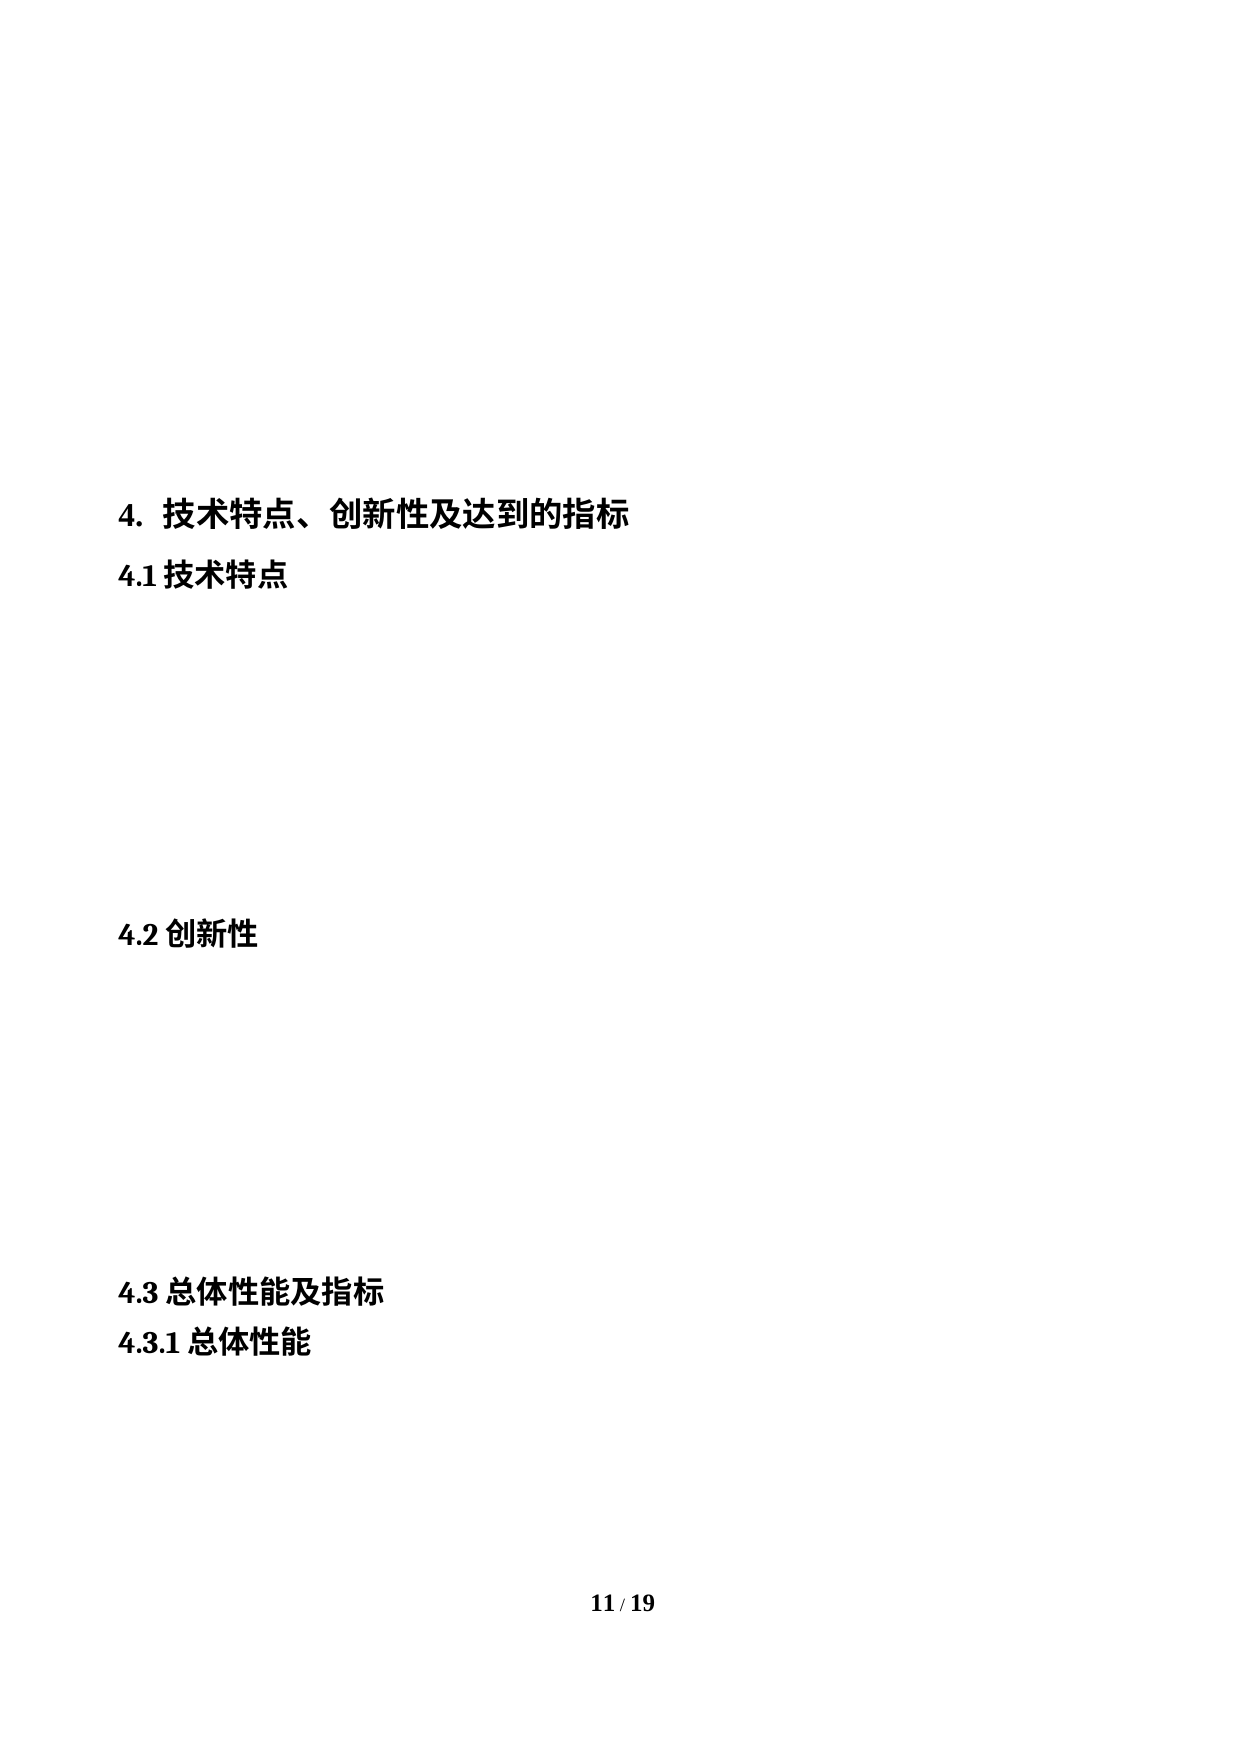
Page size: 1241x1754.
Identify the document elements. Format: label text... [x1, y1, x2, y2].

subtitle 4.1技术特点 [118, 553, 1122, 595]
subtitle 4.2创新性 [118, 912, 1122, 953]
subtitle 4.3 总体性能及指标 [118, 1270, 1122, 1312]
subtitle 4.3.1 总体性能 [118, 1320, 1122, 1362]
subtitle 技术特点、创新性及达到的指标 [118, 485, 1122, 537]
